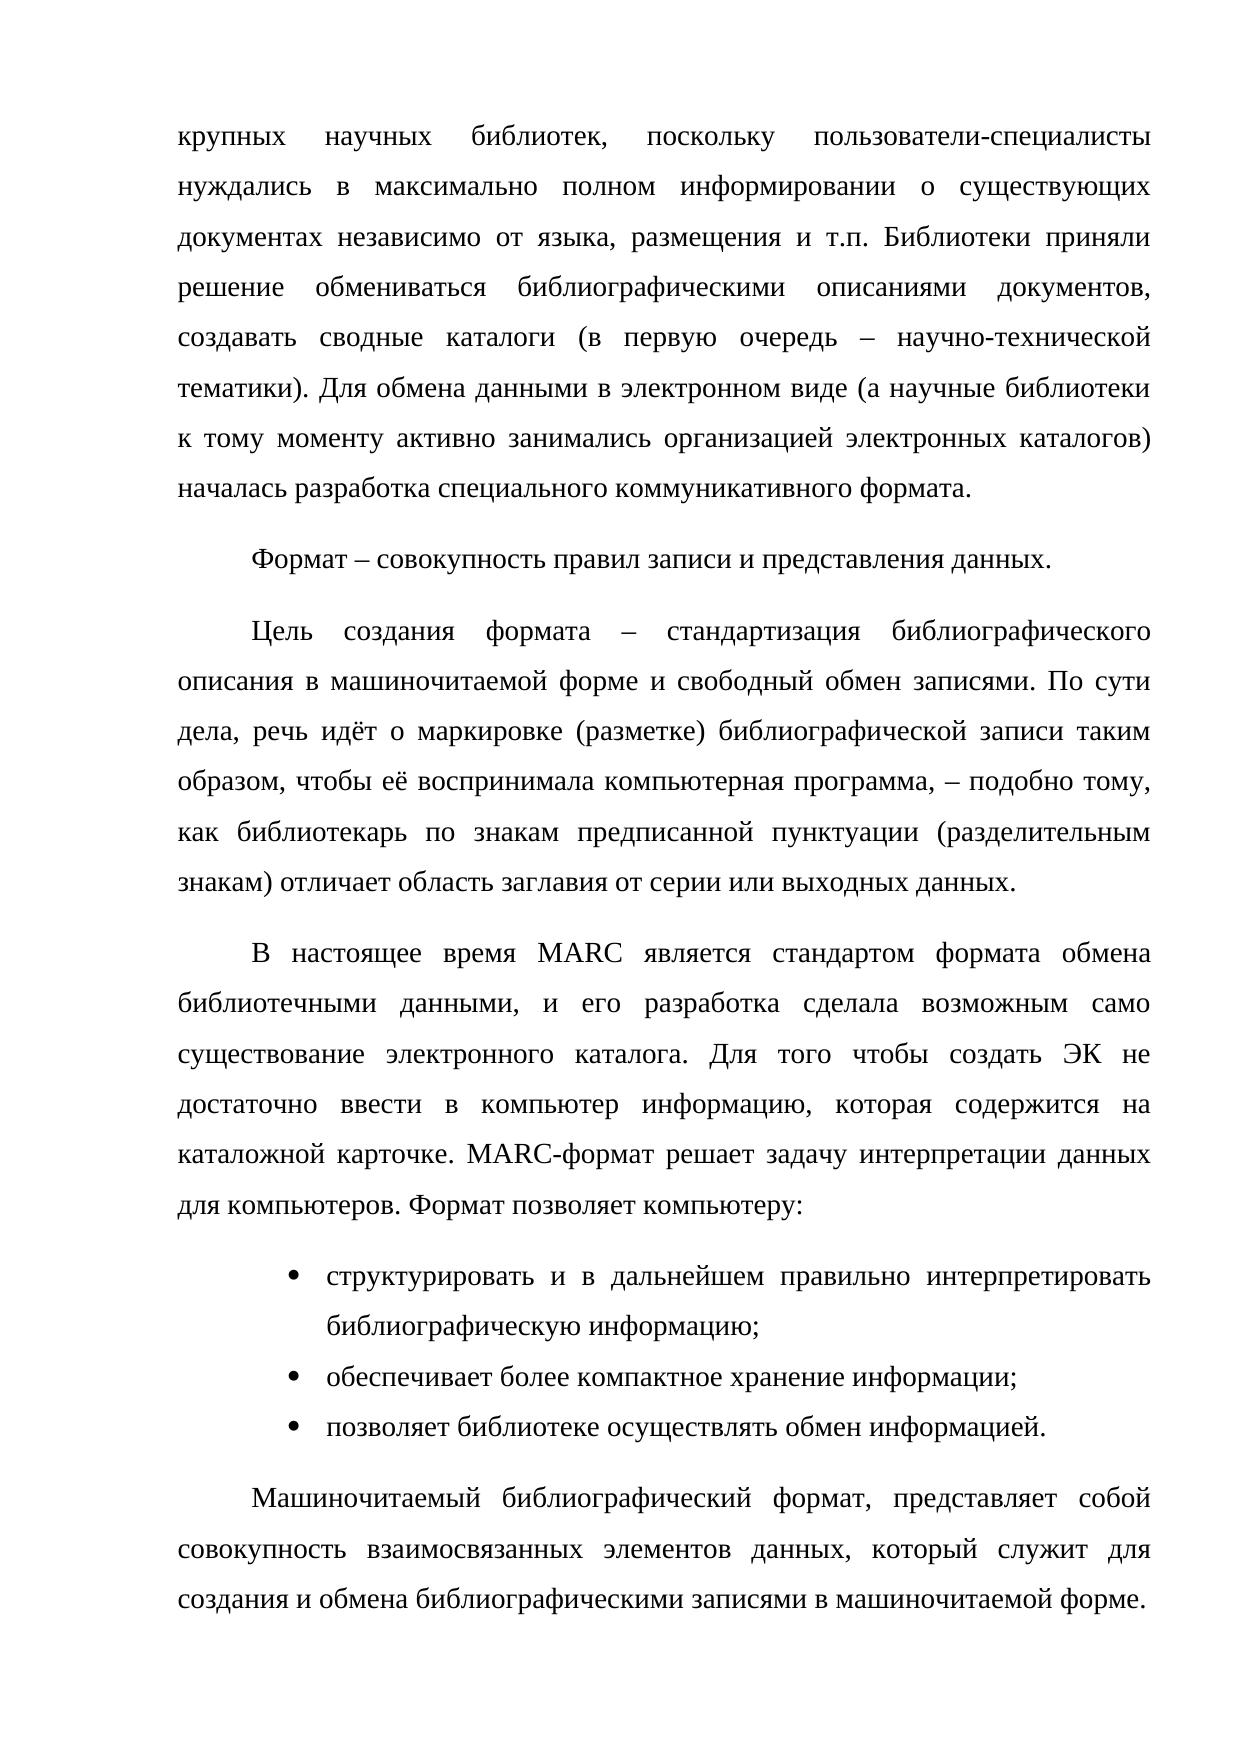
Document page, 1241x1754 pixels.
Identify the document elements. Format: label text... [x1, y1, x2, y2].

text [177, 118, 1152, 504]
text Машиночитаемый библиографический формат, представляет собой совокупность взаимосвязанных элементов данных, который служит для создания и обмена библиографическими записями в машиночитаемой форме. [177, 1480, 1152, 1614]
text Формат – совокупность правил записи и представления данных. [177, 541, 1152, 575]
text Цель создания формата – стандартизация библиографического описания в машиночитаемой форме и свободный обмен записями. По сути дела, речь идёт о маркировке (разметке) библиографической записи таким образом, чтобы её воспринимала компьютерная программа, – подобно тому, как библиотекарь по знакам предписанной пунктуации (разделительным знакам) отличает область заглавия от серии или выходных данных. [177, 613, 1152, 898]
text В настоящее время MARC является стандартом формата обмена библиотечными данными, и его разработка сделала возможным само существование электронного каталога. Для того чтобы создать ЭК не достаточно ввести в компьютер информацию, которая содержится на каталожной карточке. MARC-формат решает задачу интерпретации данных для компьютеров. Формат позволяет компьютеру: [177, 935, 1152, 1220]
list обеспечивает более компактное хранение информации; [288, 1359, 1152, 1392]
list структурировать и в дальнейшем правильно интерпретировать библиографическую информацию; [288, 1258, 1152, 1342]
list позволяет библиотеке осуществлять обмен информацией. [288, 1409, 1152, 1443]
